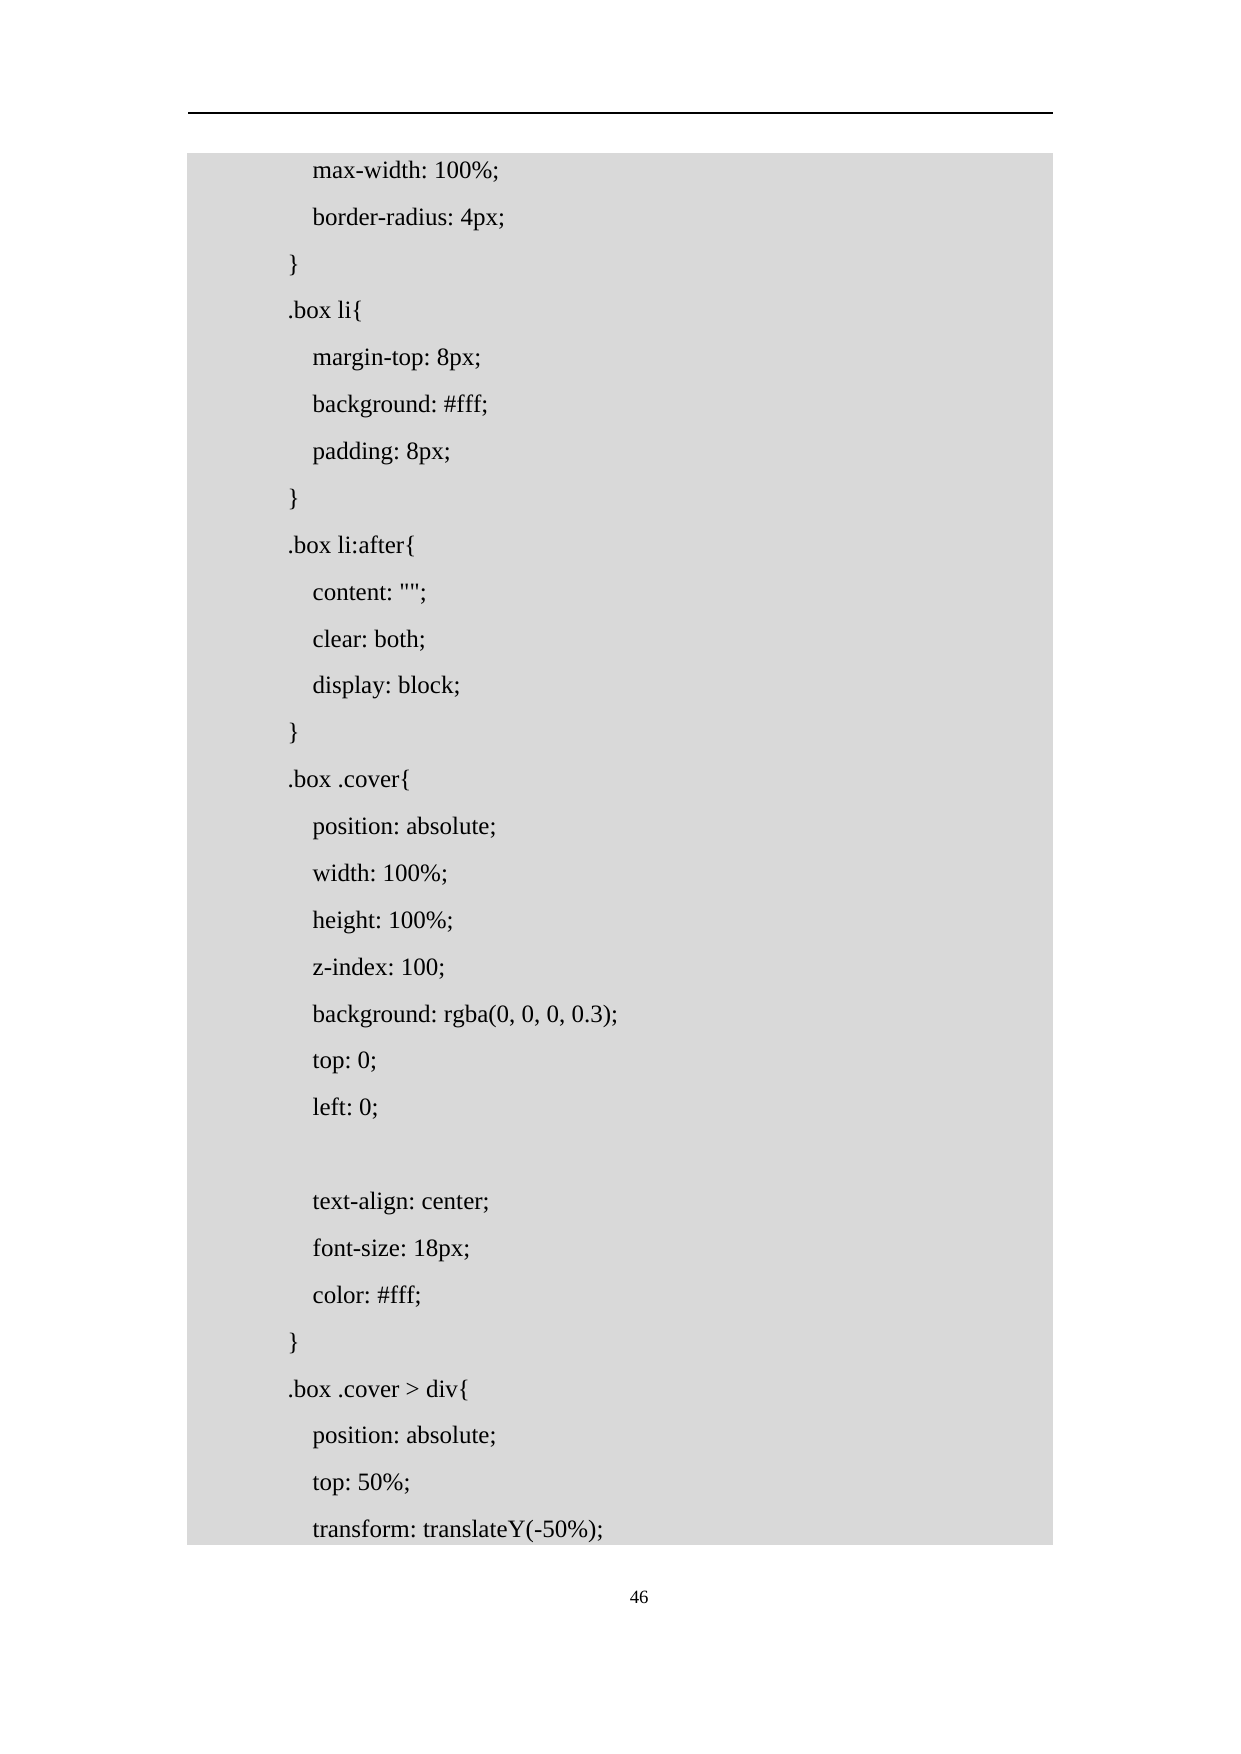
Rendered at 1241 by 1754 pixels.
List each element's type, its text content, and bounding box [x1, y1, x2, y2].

text .box li{ [187, 294, 1053, 326]
text display: block; [187, 669, 1053, 701]
text color: #fff; [187, 1278, 1053, 1311]
text position: absolute; [187, 809, 1053, 842]
text text-align: center; [187, 1184, 1053, 1217]
text content: ""; [187, 575, 1053, 607]
text width: 100%; [187, 856, 1053, 889]
text } [187, 481, 1053, 514]
text border-radius: 4px; [187, 200, 1053, 232]
text transform: translateY(-50%); [187, 1512, 1053, 1545]
text z-index: 100; [187, 950, 1053, 982]
text .box .cover > div{ [187, 1372, 1053, 1404]
text padding: 8px; [187, 434, 1053, 467]
text .box li:after{ [187, 528, 1053, 561]
text position: absolute; [187, 1419, 1053, 1451]
text clear: both; [187, 622, 1053, 654]
text top: 50%; [187, 1466, 1053, 1498]
text background: rgba(0, 0, 0, 0.3); [187, 997, 1053, 1029]
text .box .cover{ [187, 762, 1053, 795]
text max-width: 100%; [187, 153, 1053, 186]
text top: 0; [187, 1044, 1053, 1076]
text font-size: 18px; [187, 1231, 1053, 1264]
text margin-top: 8px; [187, 341, 1053, 373]
text } [187, 716, 1053, 748]
text } [187, 1325, 1053, 1357]
text left: 0; [187, 1091, 1053, 1123]
text } [187, 247, 1053, 279]
text height: 100%; [187, 903, 1053, 936]
text background: #fff; [187, 387, 1053, 420]
